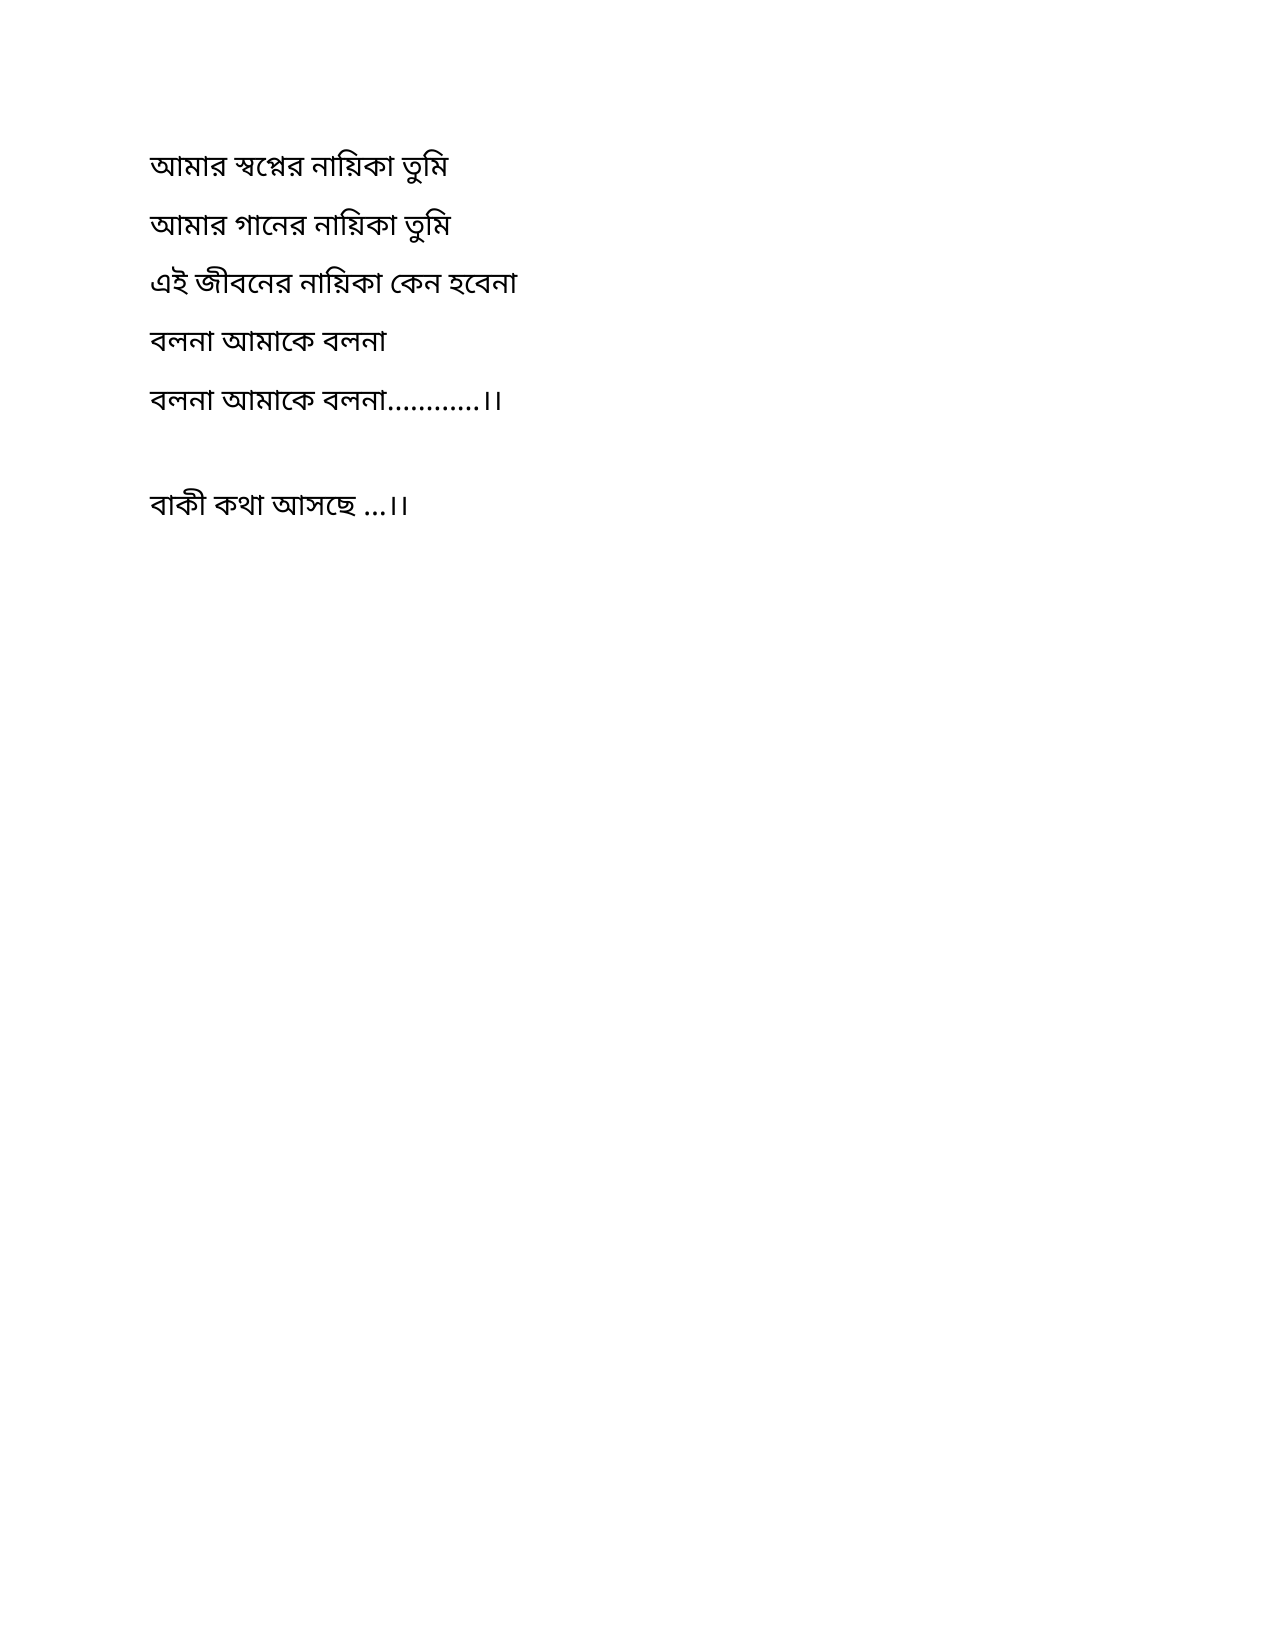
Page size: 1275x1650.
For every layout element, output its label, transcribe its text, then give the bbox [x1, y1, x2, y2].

text বলনা আমাকে বলনা…………।। [150, 383, 1125, 422]
text বাকী কথা আসছে …।। [150, 488, 1125, 527]
text আমার গানের নায়িকা তুমি [150, 208, 1125, 247]
text এই জীবনের নায়িকা কেন হবেনা [150, 267, 1125, 305]
text আমার স্বপ্নের নায়িকা তুমি [150, 150, 1125, 189]
text বলনা আমাকে বলনা [150, 325, 1125, 364]
